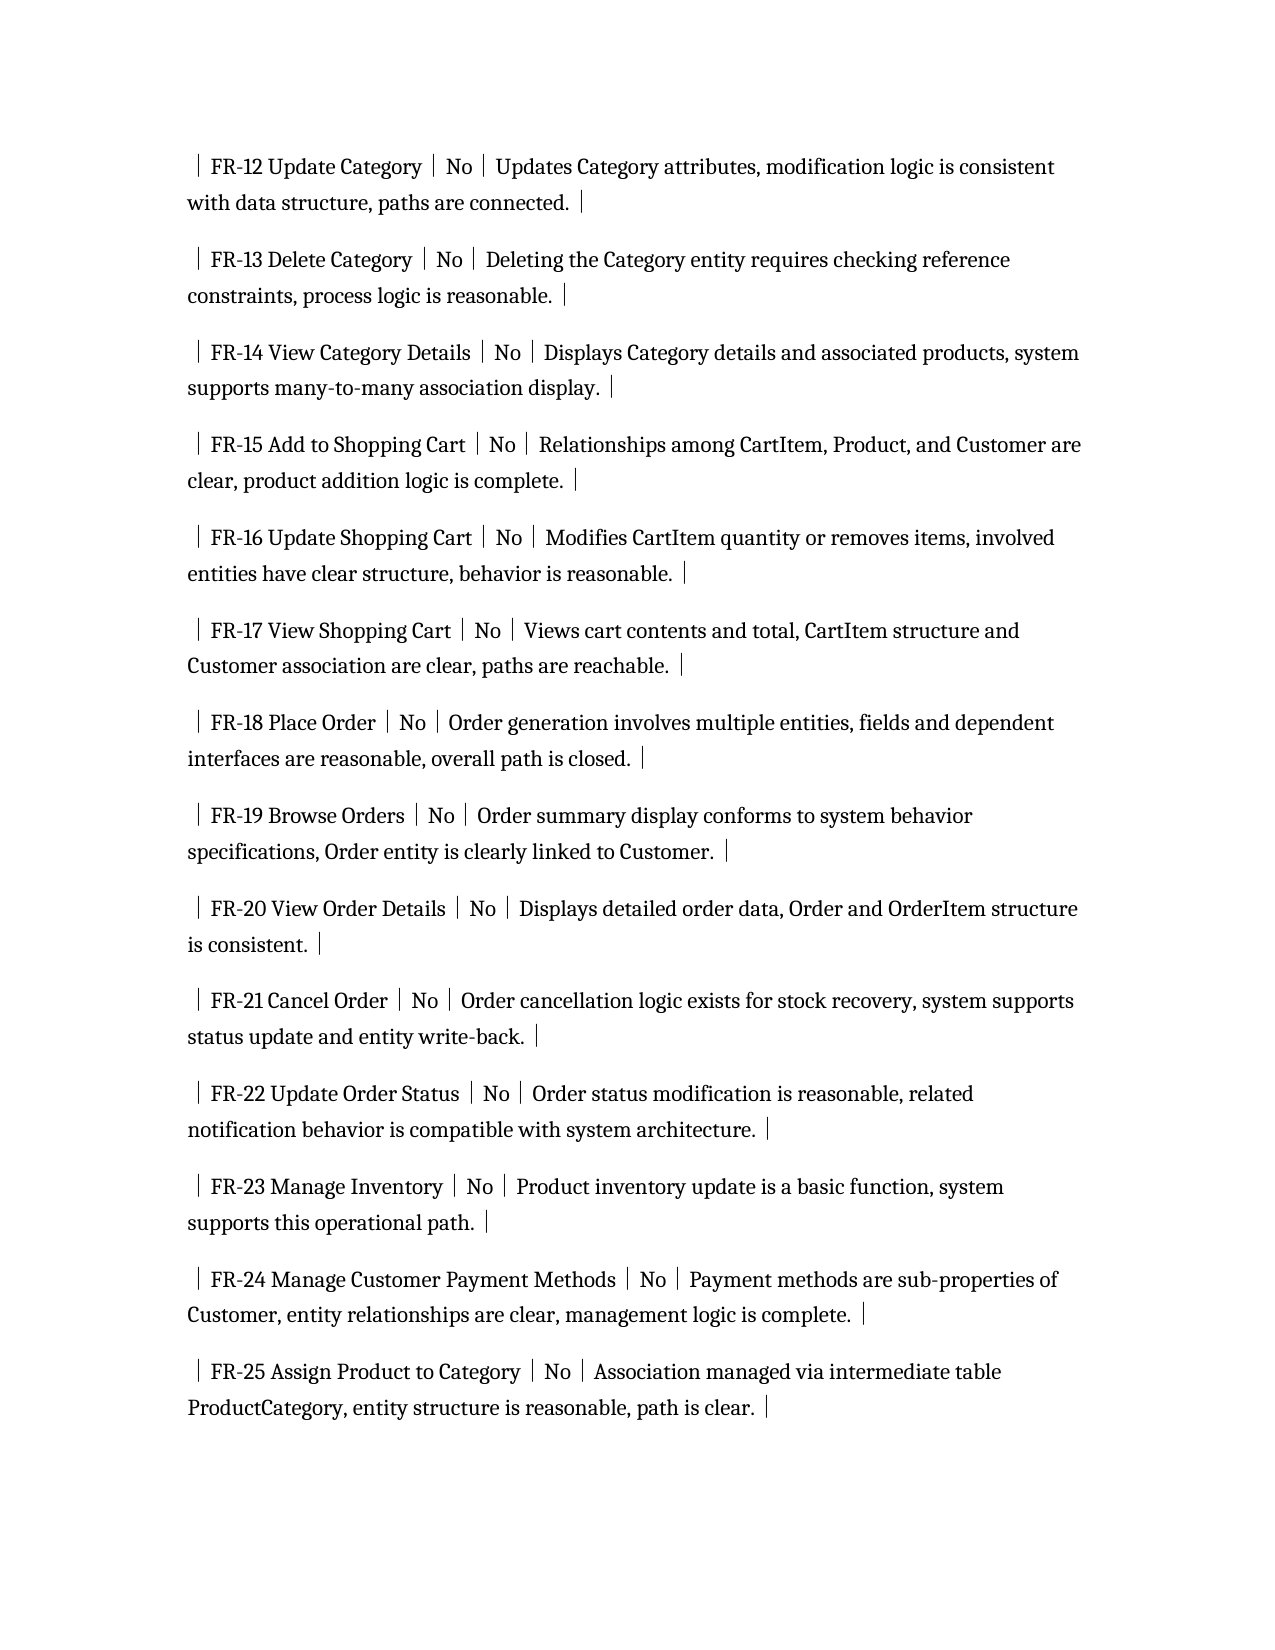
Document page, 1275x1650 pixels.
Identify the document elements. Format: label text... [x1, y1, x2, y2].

text ｜FR-24 Manage Customer Payment Methods｜No｜Payment methods are sub-properties of Customer, entity relationships are clear, management logic is complete.｜ [187, 1262, 1087, 1330]
text ｜FR-19 Browse Orders｜No｜Order summary display conforms to system behavior specifications, Order entity is clearly linked to Customer.｜ [187, 799, 1087, 866]
text ｜FR-15 Add to Shopping Cart｜No｜Relationships among CartItem, Product, and Customer are clear, product addition logic is complete.｜ [187, 428, 1087, 495]
text ｜FR-16 Update Shopping Cart｜No｜Modifies CartItem quantity or removes items, involved entities have clear structure, behavior is reasonable.｜ [187, 521, 1087, 588]
text ｜FR-12 Update Category｜No｜Updates Category attributes, modification logic is consistent with data structure, paths are connected.｜ [187, 150, 1087, 217]
text ｜FR-17 View Shopping Cart｜No｜Views cart contents and total, CartItem structure and Customer association are clear, paths are reachable.｜ [187, 613, 1087, 681]
text ｜FR-14 View Category Details｜No｜Displays Category details and associated products, system supports many-to-many association display.｜ [187, 335, 1087, 403]
text ｜FR-18 Place Order｜No｜Order generation involves multiple entities, fields and dependent interfaces are reasonable, overall path is closed.｜ [187, 706, 1087, 773]
text ｜FR-13 Delete Category｜No｜Deleting the Category entity requires checking reference constraints, process logic is reasonable.｜ [187, 243, 1087, 310]
text ｜FR-25 Assign Product to Category｜No｜Association managed via intermediate table ProductCategory, entity structure is reasonable, path is clear.｜ [187, 1355, 1087, 1422]
text ｜FR-20 View Order Details｜No｜Displays detailed order data, Order and OrderItem structure is consistent.｜ [187, 892, 1087, 959]
text ｜FR-21 Cancel Order｜No｜Order cancellation logic exists for stock recovery, system supports status update and entity write-back.｜ [187, 984, 1087, 1052]
text ｜FR-23 Manage Inventory｜No｜Product inventory update is a basic function, system supports this operational path.｜ [187, 1170, 1087, 1237]
text ｜FR-22 Update Order Status｜No｜Order status modification is reasonable, related notification behavior is compatible with system architecture.｜ [187, 1077, 1087, 1144]
